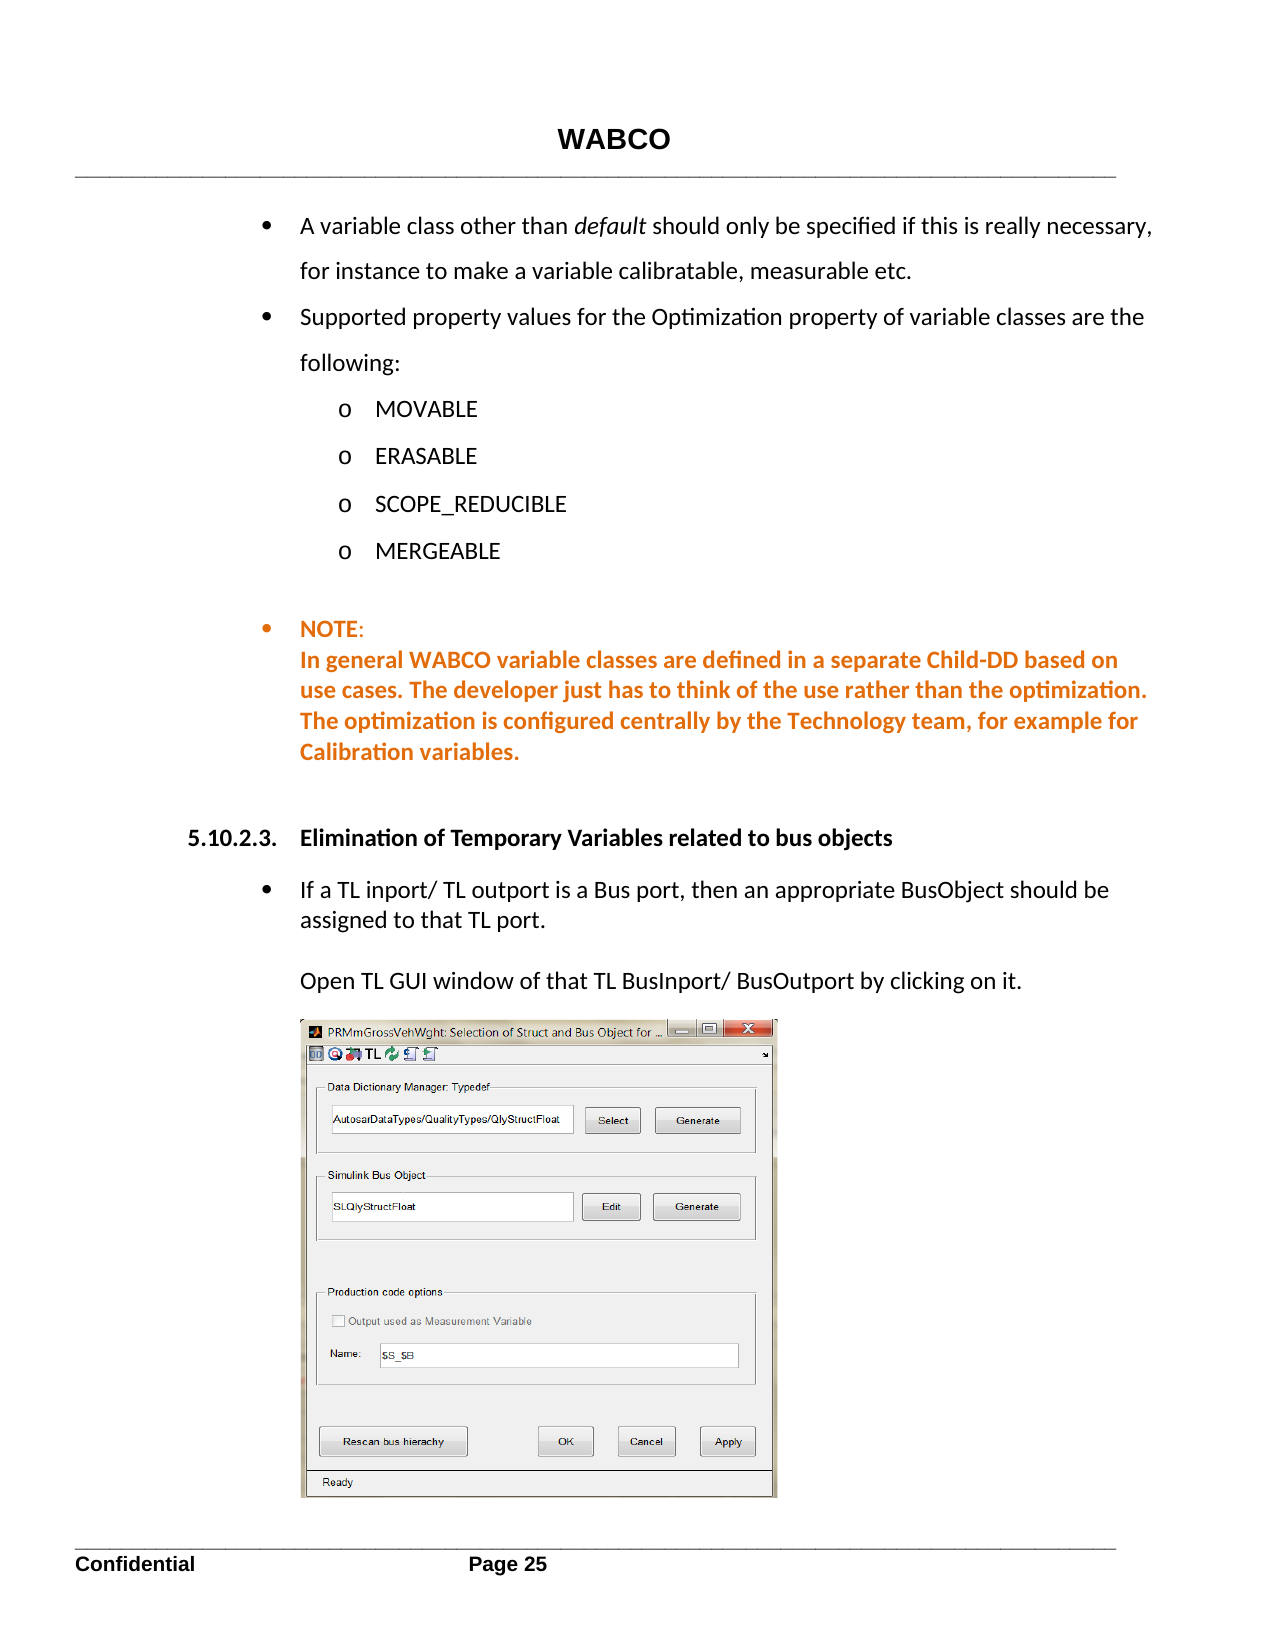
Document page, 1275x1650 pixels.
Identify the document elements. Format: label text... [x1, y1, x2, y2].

list SCOPE_REDUCIBLE [337, 488, 1153, 520]
list NOTE: [262, 614, 1153, 644]
subtitle Elimination of Temporary Variables related to bus objects [187, 822, 1153, 852]
list If a TL inport/ TL outport is a Bus port, then an appropriate BusObject should be assigned to that TL port. [262, 874, 1153, 935]
list MOVABLE [337, 393, 1153, 424]
picture [300, 1019, 778, 1498]
list MERGEABLE [337, 536, 1153, 567]
text In general WABCO variable classes are defined in a separate Child-DD based on use cases. The developer just has to think of the use rather than the optimization. [300, 644, 1153, 705]
list ERASABLE [337, 440, 1153, 472]
text Open TL GUI window of that TL BusInport/ BusOutport by clicking on it. [225, 965, 1153, 1020]
list Supported property values for the Optimization property of variable classes are the following: [262, 301, 1153, 377]
text The optimization is configured centrally by the Technology team, for example for Calibration variables. [300, 705, 1153, 766]
list A variable class other than default should only be specified if this is really necessary, for instance to make a variable calibratable, measurable etc. [262, 210, 1153, 286]
